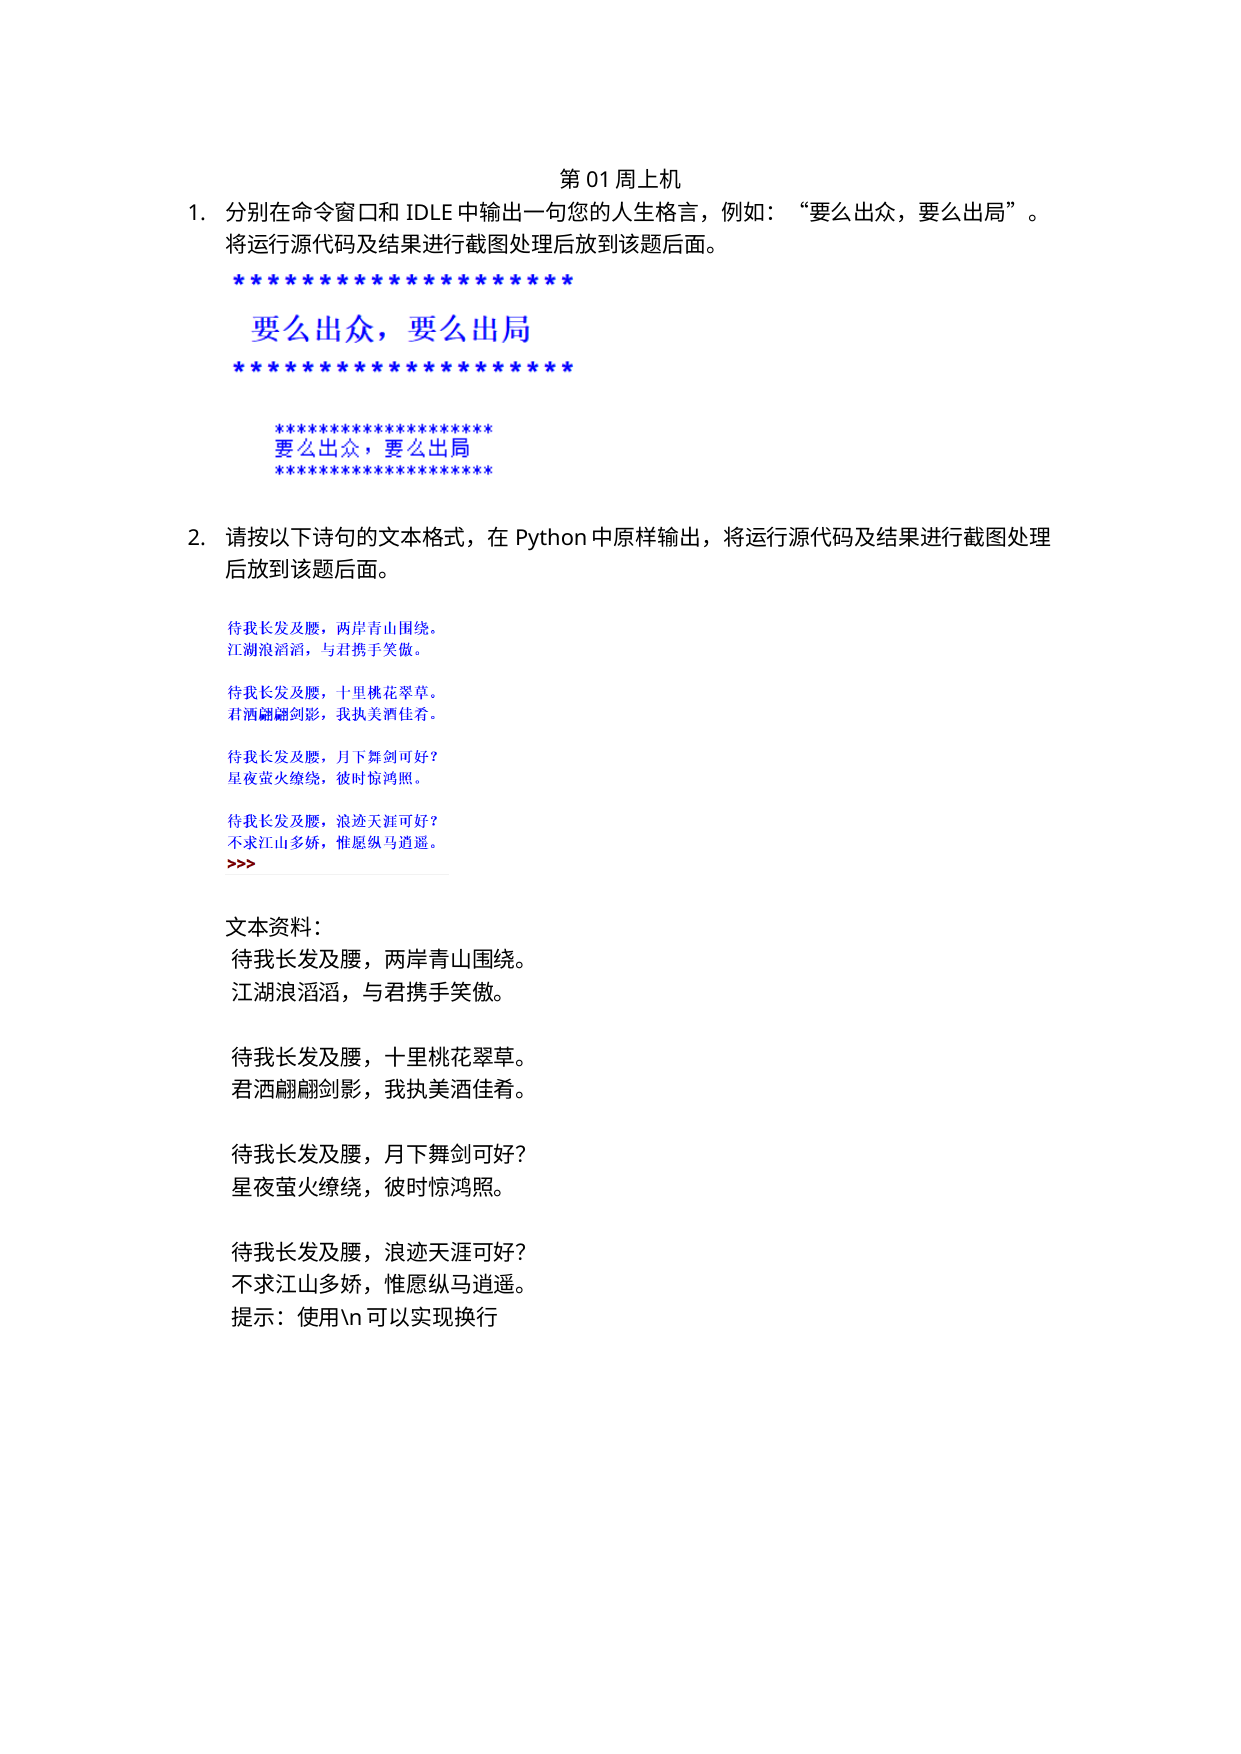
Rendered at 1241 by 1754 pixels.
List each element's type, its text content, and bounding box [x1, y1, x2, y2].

list 不求江山多娇，惟愿纵马逍遥。 [187, 1267, 1053, 1299]
picture [225, 617, 449, 875]
list 分别在命令窗口和IDLE中输出一句您的人生格言，例如：“要么出众，要么出局”。将运行源代码及结果进行截图处理后放到该题后面。 [187, 194, 1053, 259]
text 第01周上机 [187, 162, 1053, 194]
list 待我长发及腰，月下舞剑可好？ [187, 1137, 1053, 1169]
list 待我长发及腰，浪迹天涯可好？ [187, 1234, 1053, 1267]
list 待我长发及腰，两岸青山围绕。 [187, 942, 1053, 974]
list 提示：使用\n可以实现换行 [187, 1299, 1053, 1332]
list 君洒翩翩剑影，我执美酒佳肴。 [187, 1072, 1053, 1104]
list 星夜萤火缭绕，彼时惊鸿照。 [187, 1169, 1053, 1202]
list 请按以下诗句的文本格式，在Python中原样输出，将运行源代码及结果进行截图处理后放到该题后面。 [187, 519, 1053, 584]
list 江湖浪滔滔，与君携手笑傲。 [187, 974, 1053, 1007]
list 文本资料： [225, 909, 1053, 942]
picture [225, 259, 614, 393]
list 待我长发及腰，十里桃花翠草。 [187, 1039, 1053, 1072]
picture [268, 422, 497, 483]
